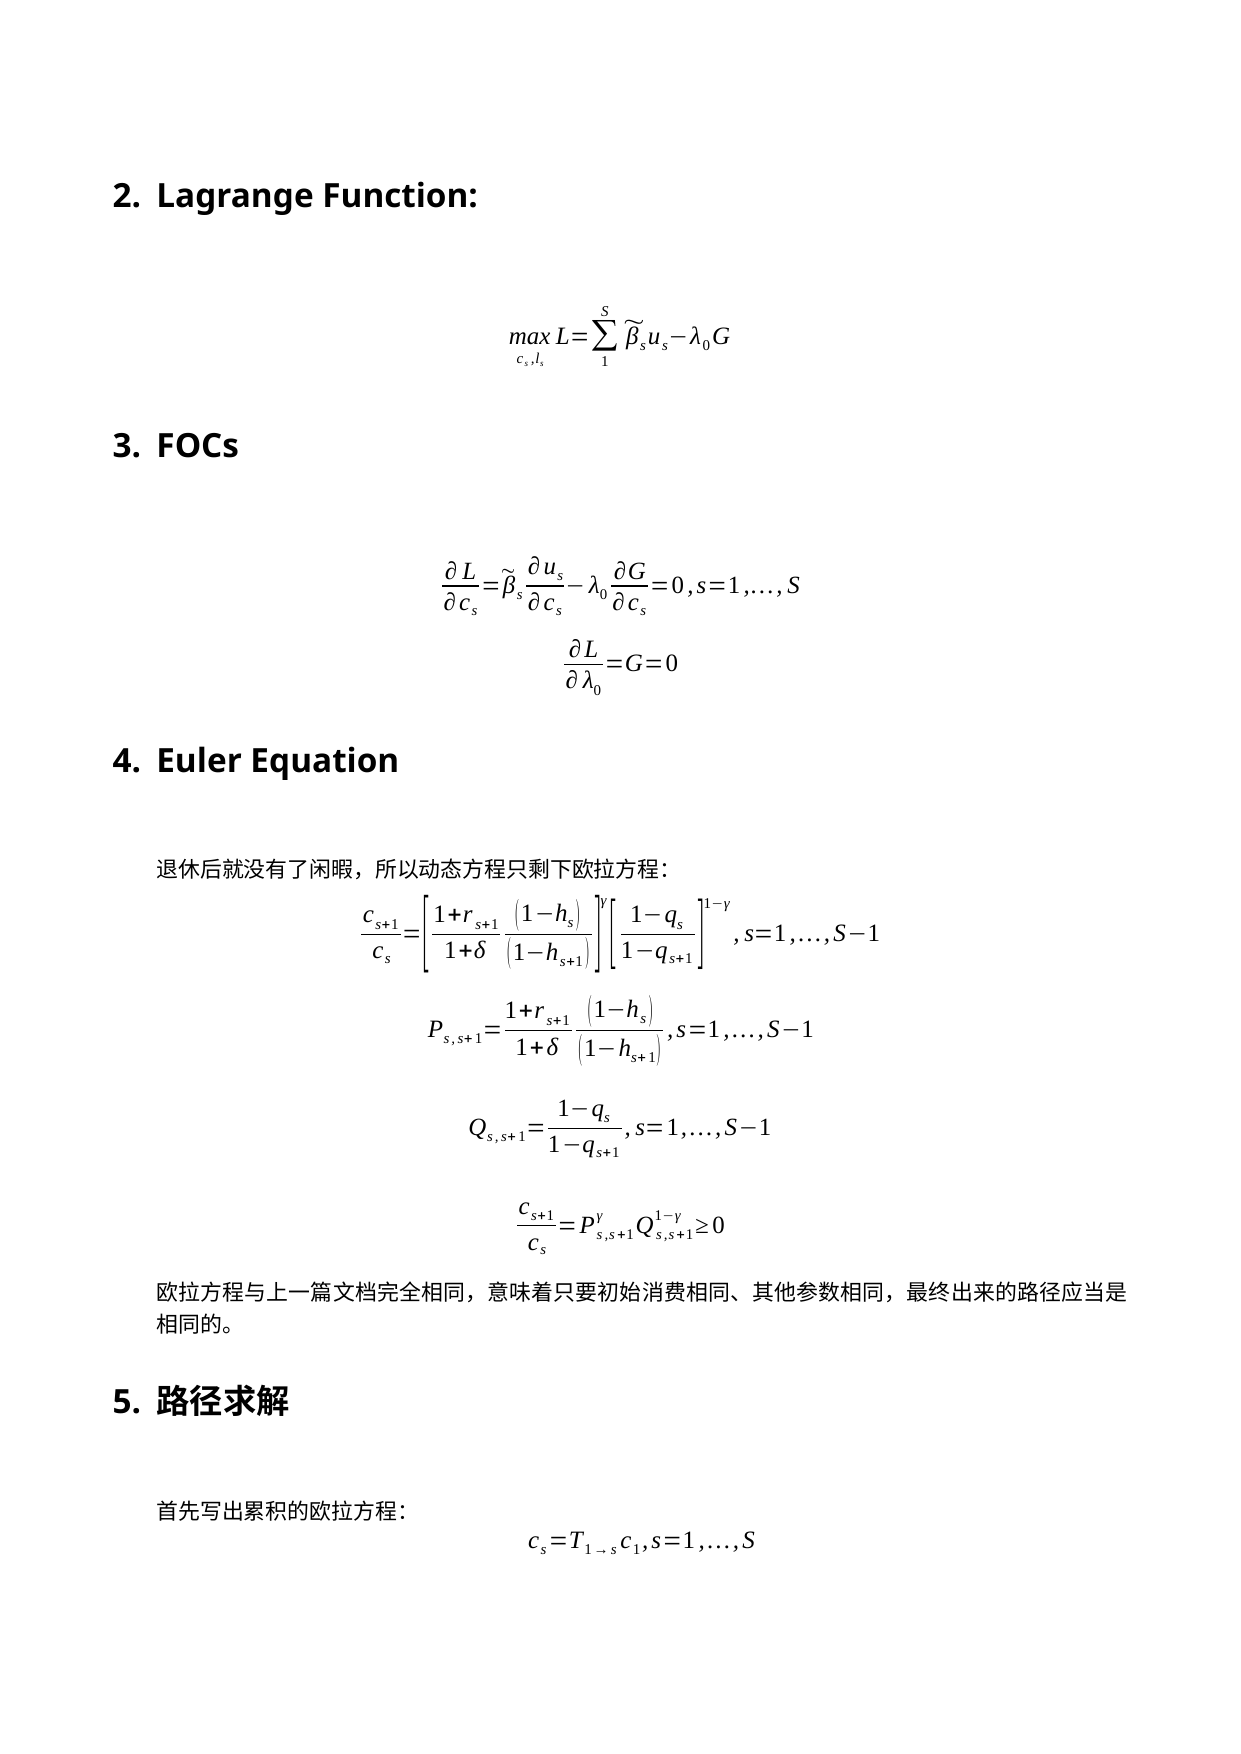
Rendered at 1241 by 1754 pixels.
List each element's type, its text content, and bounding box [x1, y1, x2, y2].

subtitle FOCs [112, 412, 1128, 477]
text 首先写出累积的欧拉方程： [112, 1494, 1128, 1526]
subtitle Euler Equation [112, 727, 1128, 792]
text 退休后就没有了闲暇，所以动态方程只剩下欧拉方程： [156, 852, 1128, 884]
subtitle Lagrange Function: [112, 162, 1128, 227]
text 欧拉方程与上一篇文档完全相同，意味着只要初始消费相同、其他参数相同，最终出来的路径应当是相同的。 [156, 1274, 1128, 1339]
subtitle 路径求解 [112, 1366, 1128, 1431]
